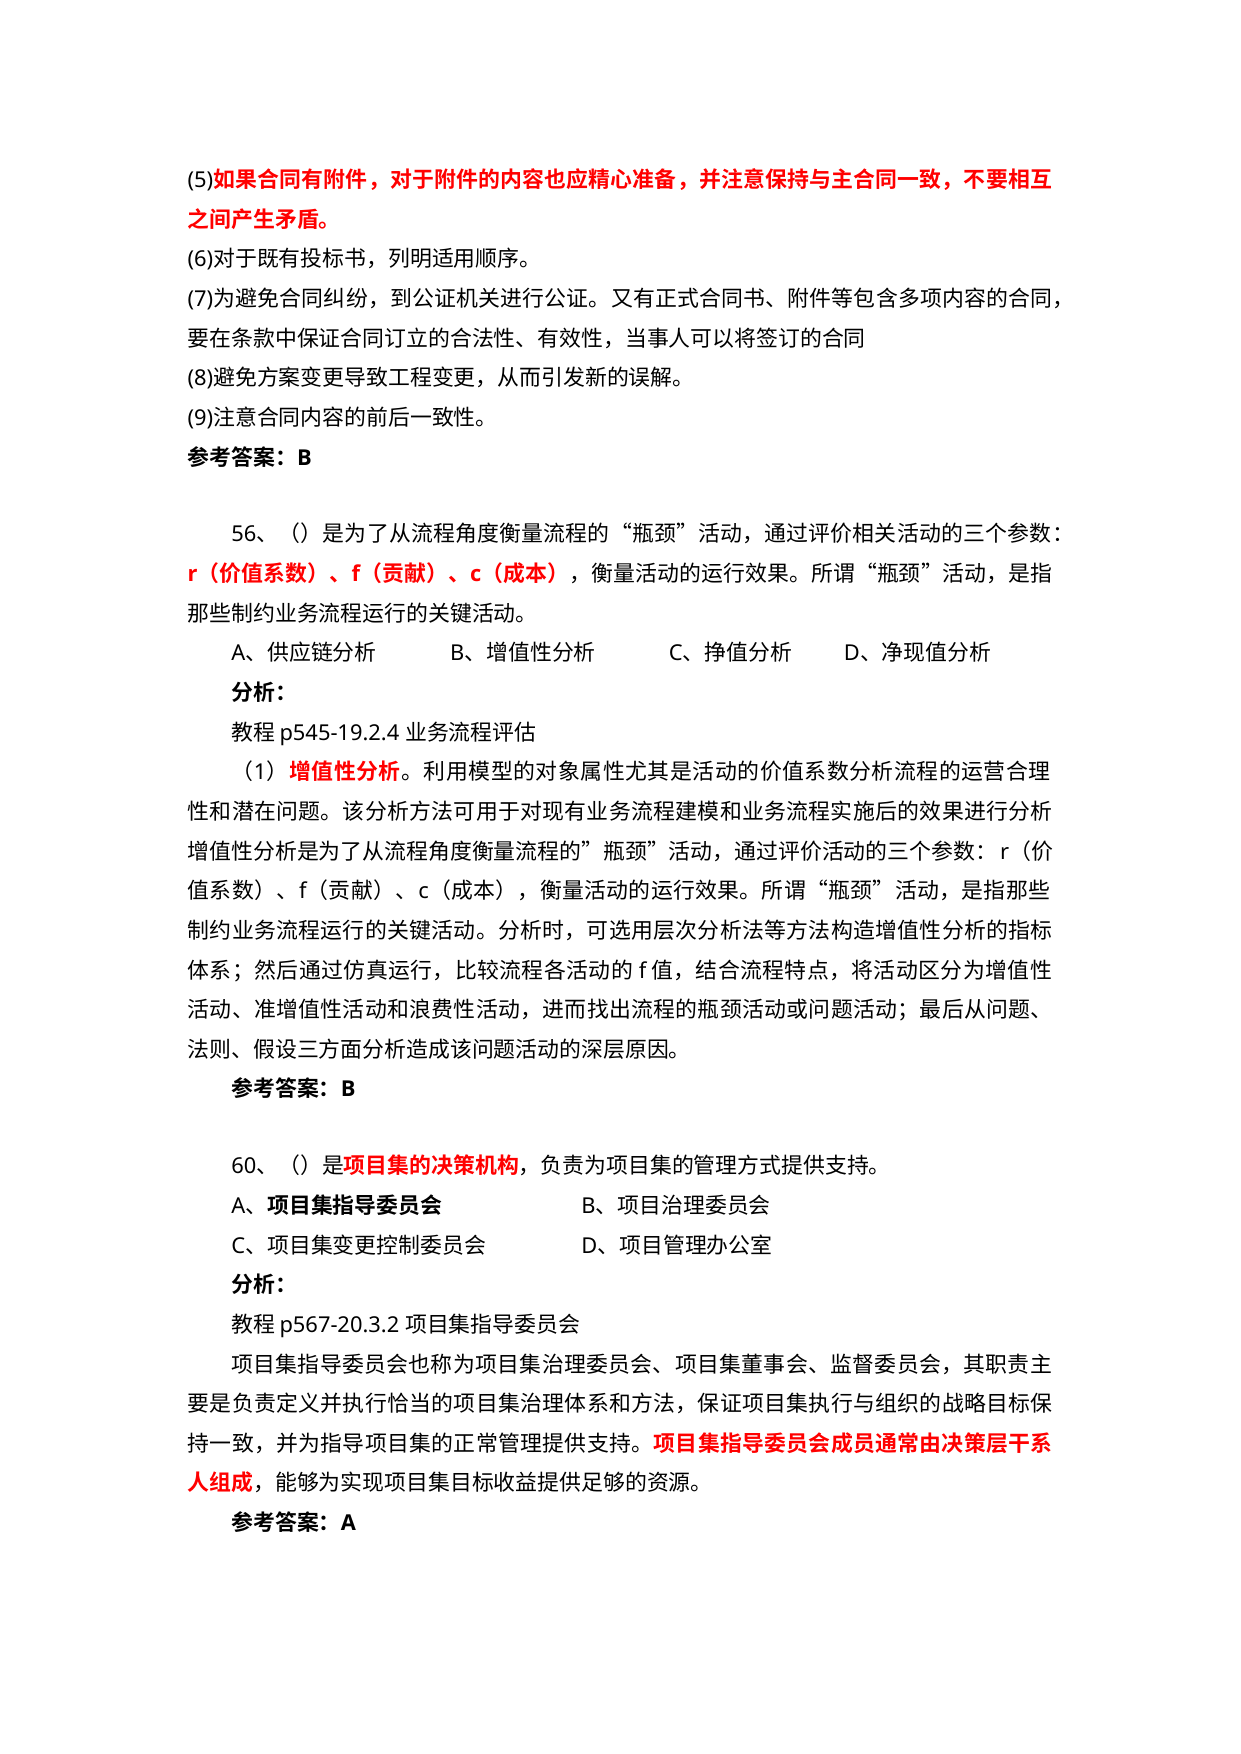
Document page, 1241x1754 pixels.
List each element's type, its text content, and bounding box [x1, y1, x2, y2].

text A、项目集指导委员会 B、项目治理委员会 [187, 1188, 1053, 1220]
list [187, 162, 1053, 471]
text 分析： [187, 1267, 1053, 1299]
text （1）增值性分析。利用模型的对象属性尤其是活动的价值系数分析流程的运营合理性和潜在问题。该分析方法可用于对现有业务流程建模和业务流程实施后的效果进行分析。增值性分析是为了从流程角度衡量流程的”瓶颈”活动，通过评价活动的三个参数：r（价值系数）、f（贡献）、c（成本），衡量活动的运行效果。所谓“瓶颈”活动，是指那些制约业务流程运行的关键活动。分析时，可选用层次分析法等方法构造增值性分析的指标体系；然后通过仿真运行，比较流程各活动的f值，结合流程特点，将活动区分为增值性活动、准增值性活动和浪费性活动，进而找出流程的瓶颈活动或问题活动；最后从问题、法则、假设三方面分析造成该问题活动的深层原因。 [187, 754, 1053, 1063]
text 参考答案：A [187, 1505, 1053, 1537]
text 教程p545-19.2.4 业务流程评估 [187, 715, 1053, 746]
text 教程p567-20.3.2 项目集指导委员会 [187, 1307, 1053, 1339]
text 项目集指导委员会也称为项目集治理委员会、项目集董事会、监督委员会，其职责主要是负责定义并执行恰当的项目集治理体系和方法，保证项目集执行与组织的战略目标保持一致，并为指导项目集的正常管理提供支持。项目集指导委员会成员通常由决策层干系人组成，能够为实现项目集目标收益提供足够的资源。 [187, 1347, 1053, 1497]
text A、供应链分析 B、增值性分析 C、挣值分析 D、净现值分析 [187, 635, 1053, 667]
text C、项目集变更控制委员会 D、项目管理办公室 [187, 1228, 1053, 1259]
text 60、（）是项目集的决策机构，负责为项目集的管理方式提供支持。 [187, 1148, 1053, 1180]
text 分析： [187, 675, 1053, 707]
text 56、（）是为了从流程角度衡量流程的“瓶颈”活动，通过评价相关活动的三个参数：r（价值系数）、f（贡献）、c（成本），衡量活动的运行效果。所谓“瓶颈”活动，是指那些制约业务流程运行的关键活动。 [187, 516, 1053, 627]
text 参考答案：B [187, 1071, 1053, 1103]
